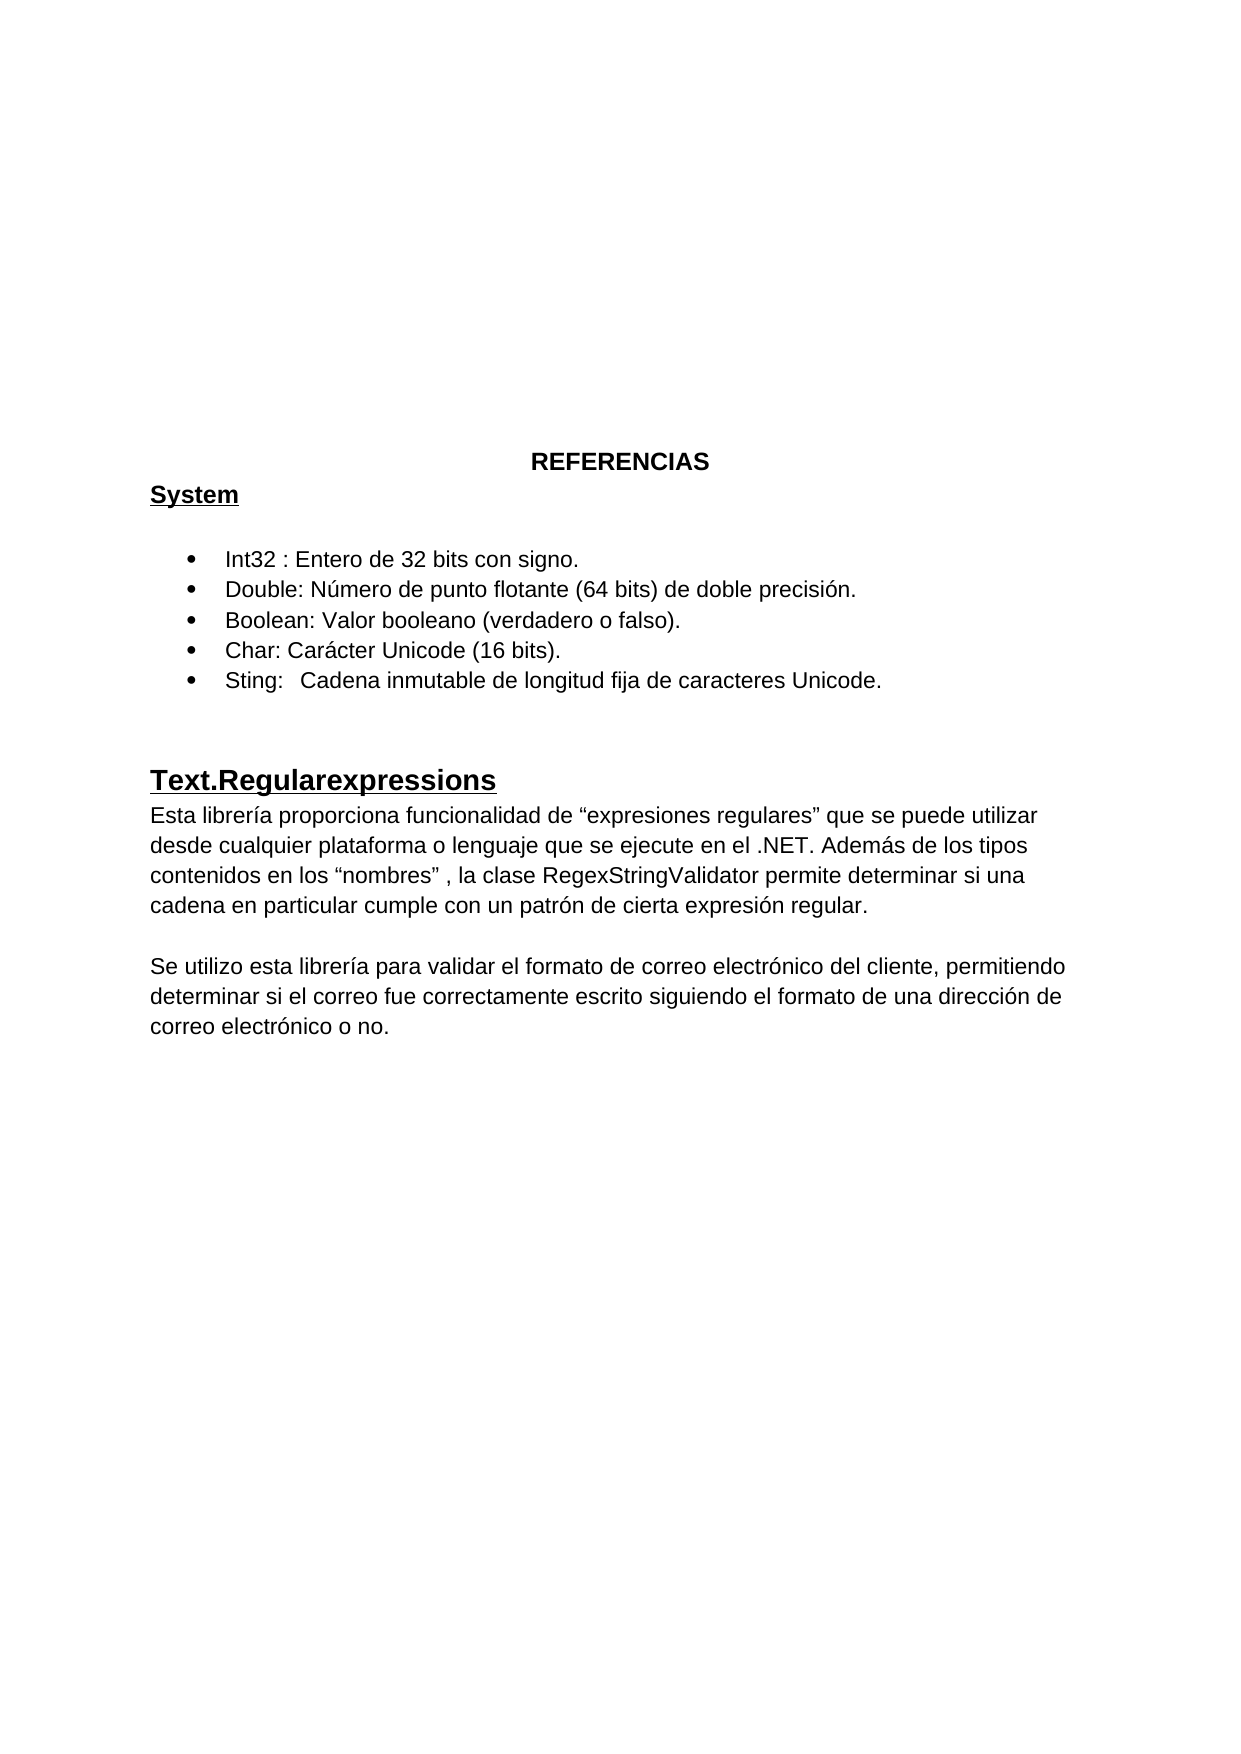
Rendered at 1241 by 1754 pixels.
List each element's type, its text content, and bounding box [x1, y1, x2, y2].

list Sting: Cadena inmutable de longitud fija de caracteres Unicode. [187, 667, 1090, 693]
text Esta librería proporciona funcionalidad de “expresiones regulares” que se puede utilizar desde cualquier plataforma o lenguaje que se ejecute en el .NET. Además de los tipos contenidos en los “nombres” , la clase RegexStringValidator permite determinar si una cadena en particular cumple con un patrón de cierta expresión regular. [150, 802, 1090, 919]
list Boolean: Valor booleano (verdadero o falso). [187, 607, 1090, 633]
text Text.Regularexpressions [150, 763, 1090, 797]
text REFERENCIAS [150, 447, 1090, 476]
text System [150, 480, 1090, 509]
list Int32 : Entero de 32 bits con signo. [187, 546, 1090, 573]
list Char: Carácter Unicode (16 bits). [187, 637, 1090, 663]
list Double: Número de punto flotante (64 bits) de doble precisión. [187, 576, 1090, 603]
text Se utilizo esta librería para validar el formato de correo electrónico del cliente, permitiendo determinar si el correo fue correctamente escrito siguiendo el formato de una dirección de correo electrónico o no. [150, 953, 1090, 1040]
